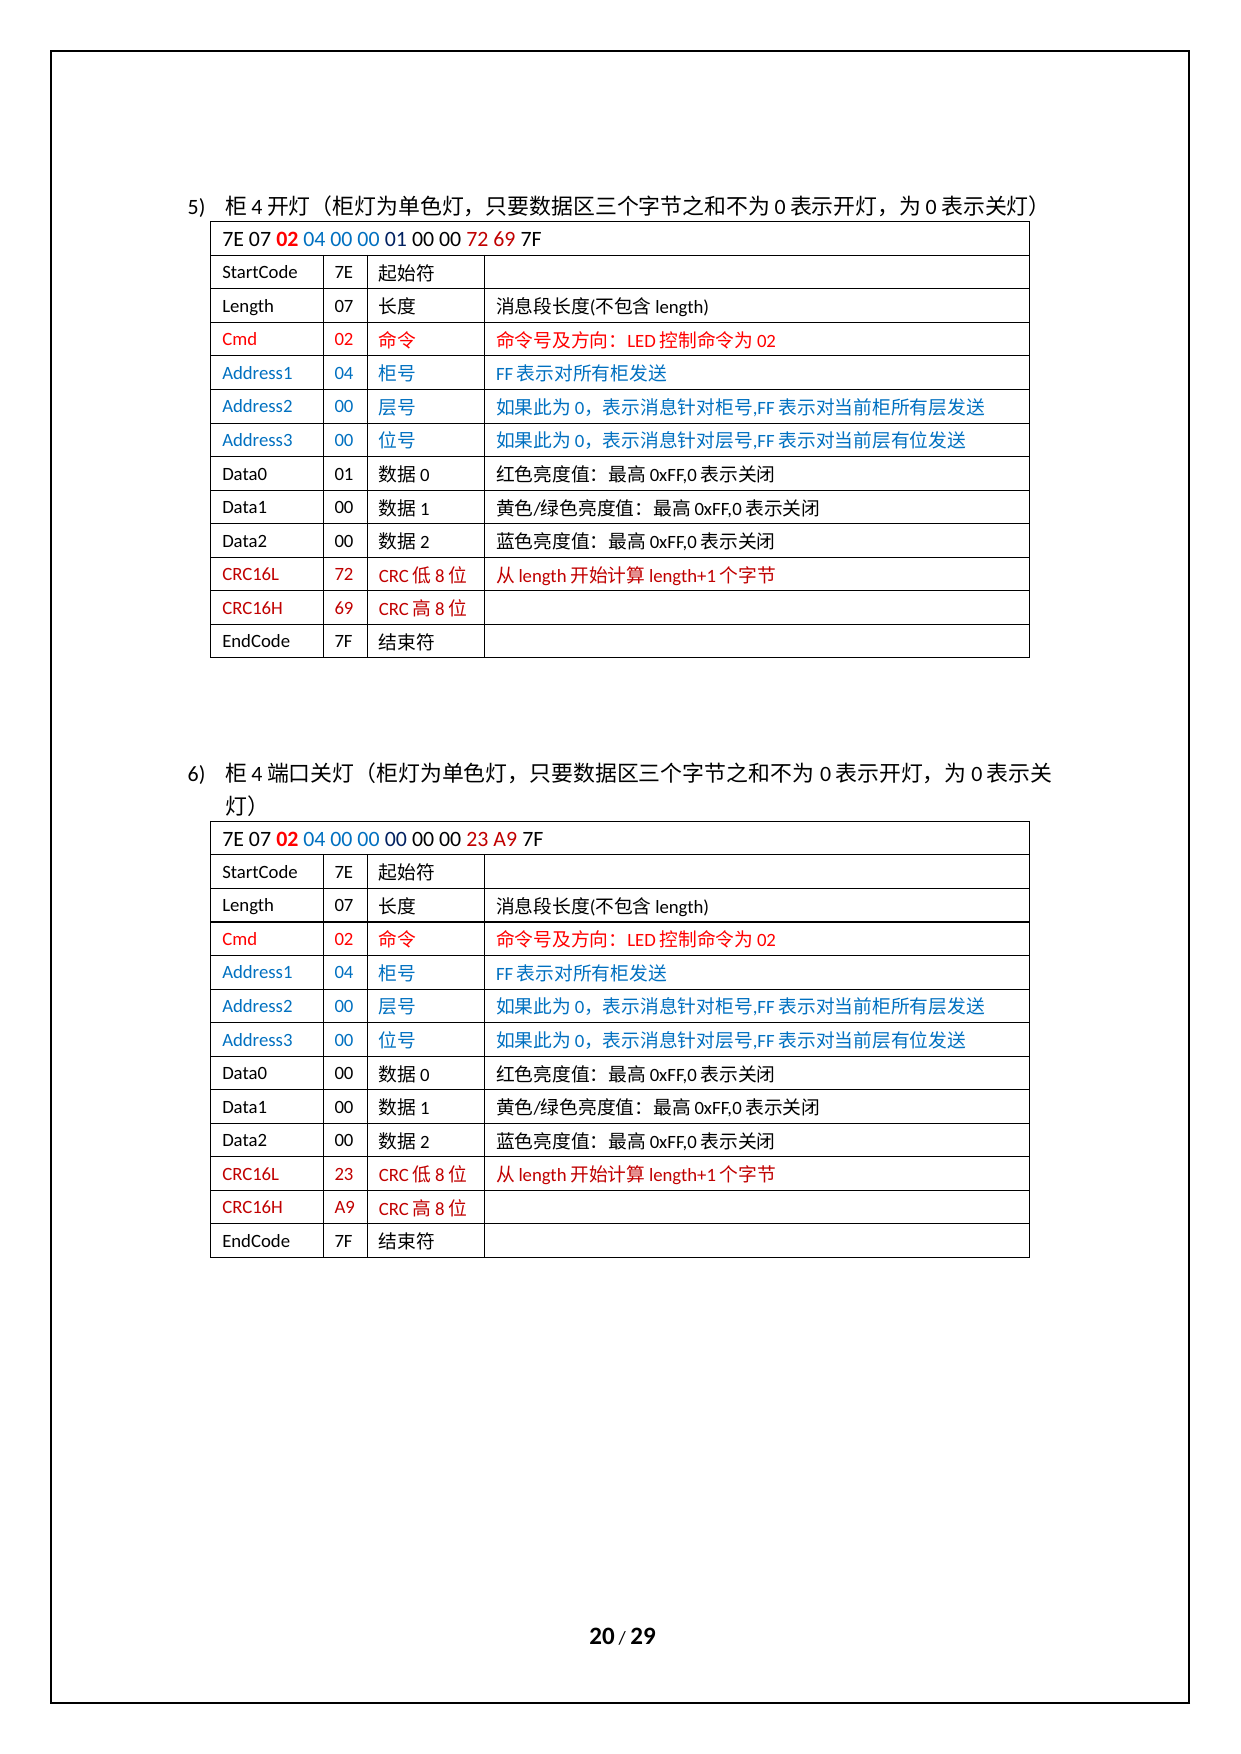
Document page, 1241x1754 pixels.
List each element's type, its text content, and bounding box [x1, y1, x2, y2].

table_cell CRC16H [211, 1191, 323, 1223]
table_cell 结束符 [368, 625, 484, 657]
table_cell CRC16L [211, 558, 323, 590]
table_cell StartCode [211, 256, 323, 288]
table_cell 01 [324, 457, 367, 489]
table_cell FF表示对所有柜发送 [485, 956, 1029, 988]
table_cell 黄色/绿色亮度值：最高0xFF,0表示关闭 [485, 491, 1029, 523]
table_cell Address1 [211, 956, 323, 988]
table_cell 00 [324, 990, 367, 1022]
table_cell 00 [324, 491, 367, 523]
table_cell A9 [324, 1191, 367, 1223]
table_cell 如果此为0，表示消息针对层号,FF表示对当前层有位发送 [485, 1023, 1029, 1056]
table_cell 23 [324, 1157, 367, 1190]
table_cell 07 [324, 289, 367, 322]
table_cell FF表示对所有柜发送 [485, 356, 1029, 389]
table_cell 命令 [368, 323, 484, 355]
table_cell 柜号 [368, 356, 484, 389]
table_cell 02 [324, 923, 367, 955]
table_cell 数据2 [368, 524, 484, 557]
table_cell EndCode [211, 1224, 323, 1257]
table_cell 7F [324, 1224, 367, 1257]
table_cell 如果此为0，表示消息针对柜号,FF表示对当前柜所有层发送 [485, 390, 1029, 422]
table_cell 如果此为0，表示消息针对柜号,FF表示对当前柜所有层发送 [485, 990, 1029, 1022]
table_cell 从length开始计算length+1个字节 [485, 1157, 1029, 1190]
table_cell Address3 [211, 424, 323, 456]
table_cell [485, 855, 1029, 888]
table_cell 柜号 [368, 956, 484, 988]
table_cell 00 [324, 1124, 367, 1156]
table_cell Cmd [211, 323, 323, 355]
table_cell Data0 [211, 457, 323, 489]
list 柜4开灯（柜灯为单色灯，只要数据区三个字节之和不为0表示开灯，为0表示关灯） [187, 189, 1053, 221]
table_cell CRC16H [211, 591, 323, 624]
table_cell 蓝色亮度值：最高0xFF,0表示关闭 [485, 1124, 1029, 1156]
table_cell CRC低8位 [368, 1157, 484, 1190]
table_cell Address2 [211, 390, 323, 422]
table_cell 命令号及方向：LED控制命令为02 [485, 923, 1029, 955]
table_cell 命令号及方向：LED控制命令为02 [485, 323, 1029, 355]
table_cell EndCode [211, 625, 323, 657]
table_cell 起始符 [368, 855, 484, 888]
table_cell 层号 [368, 990, 484, 1022]
table_cell 00 [324, 1057, 367, 1089]
table_cell 红色亮度值：最高0xFF,0表示关闭 [485, 1057, 1029, 1089]
table_cell 长度 [368, 289, 484, 322]
table_cell CRC16L [211, 1157, 323, 1190]
table_cell 数据1 [368, 1090, 484, 1123]
table_cell 层号 [368, 390, 484, 422]
table_cell [485, 625, 1029, 657]
table_cell 命令 [368, 923, 484, 955]
table_cell 00 [324, 1023, 367, 1056]
table_cell 数据1 [368, 491, 484, 523]
table_cell 结束符 [368, 1224, 484, 1257]
table_cell 长度 [368, 889, 484, 921]
table_cell 7F [324, 625, 367, 657]
table_cell Data2 [211, 1124, 323, 1156]
table_cell 黄色/绿色亮度值：最高0xFF,0表示关闭 [485, 1090, 1029, 1123]
table_cell 从length开始计算length+1个字节 [485, 558, 1029, 590]
table_cell 蓝色亮度值：最高0xFF,0表示关闭 [485, 524, 1029, 557]
table_cell Cmd [211, 923, 323, 955]
table_cell Data2 [211, 524, 323, 557]
table_cell [485, 256, 1029, 288]
table_cell 00 [324, 390, 367, 422]
table_cell Address3 [211, 1023, 323, 1056]
table_cell StartCode [211, 855, 323, 888]
table_cell 位号 [368, 1023, 484, 1056]
table_cell Data0 [211, 1057, 323, 1089]
table_cell 红色亮度值：最高0xFF,0表示关闭 [485, 457, 1029, 489]
table_cell 起始符 [368, 256, 484, 288]
table_cell 00 [324, 424, 367, 456]
table_cell CRC高8位 [368, 591, 484, 624]
table_cell 数据0 [368, 1057, 484, 1089]
table_cell 数据0 [368, 457, 484, 489]
table_cell CRC高8位 [368, 1191, 484, 1223]
table_cell 位号 [368, 424, 484, 456]
table_cell [485, 1224, 1029, 1257]
table_cell 7E [324, 256, 367, 288]
table_cell Data1 [211, 491, 323, 523]
table_header 7E 07 02 04 00 00 01 00 00 72 69 7F [211, 222, 1029, 255]
table_cell [485, 1191, 1029, 1223]
table_cell 04 [324, 956, 367, 988]
table_cell 如果此为0，表示消息针对层号,FF表示对当前层有位发送 [485, 424, 1029, 456]
table_cell 00 [324, 524, 367, 557]
table_cell CRC低8位 [368, 558, 484, 590]
table_cell 69 [324, 591, 367, 624]
table_cell 72 [324, 558, 367, 590]
table_cell 消息段长度(不包含length) [485, 289, 1029, 322]
list 柜4端口关灯（柜灯为单色灯，只要数据区三个字节之和不为0表示开灯，为0表示关灯） [187, 756, 1053, 821]
table_cell Length [211, 889, 323, 921]
table_cell 00 [324, 1090, 367, 1123]
table_cell 07 [324, 889, 367, 921]
table_header 7E 07 02 04 00 00 00 00 00 23 A9 7F [211, 822, 1029, 854]
table_cell 04 [324, 356, 367, 389]
table_cell 7E [324, 855, 367, 888]
table_cell Data1 [211, 1090, 323, 1123]
table_cell [485, 591, 1029, 624]
table_cell 02 [324, 323, 367, 355]
table_cell Address1 [211, 356, 323, 389]
table_cell Address2 [211, 990, 323, 1022]
table_cell 数据2 [368, 1124, 484, 1156]
table_cell 消息段长度(不包含length) [485, 889, 1029, 921]
table_cell Length [211, 289, 323, 322]
